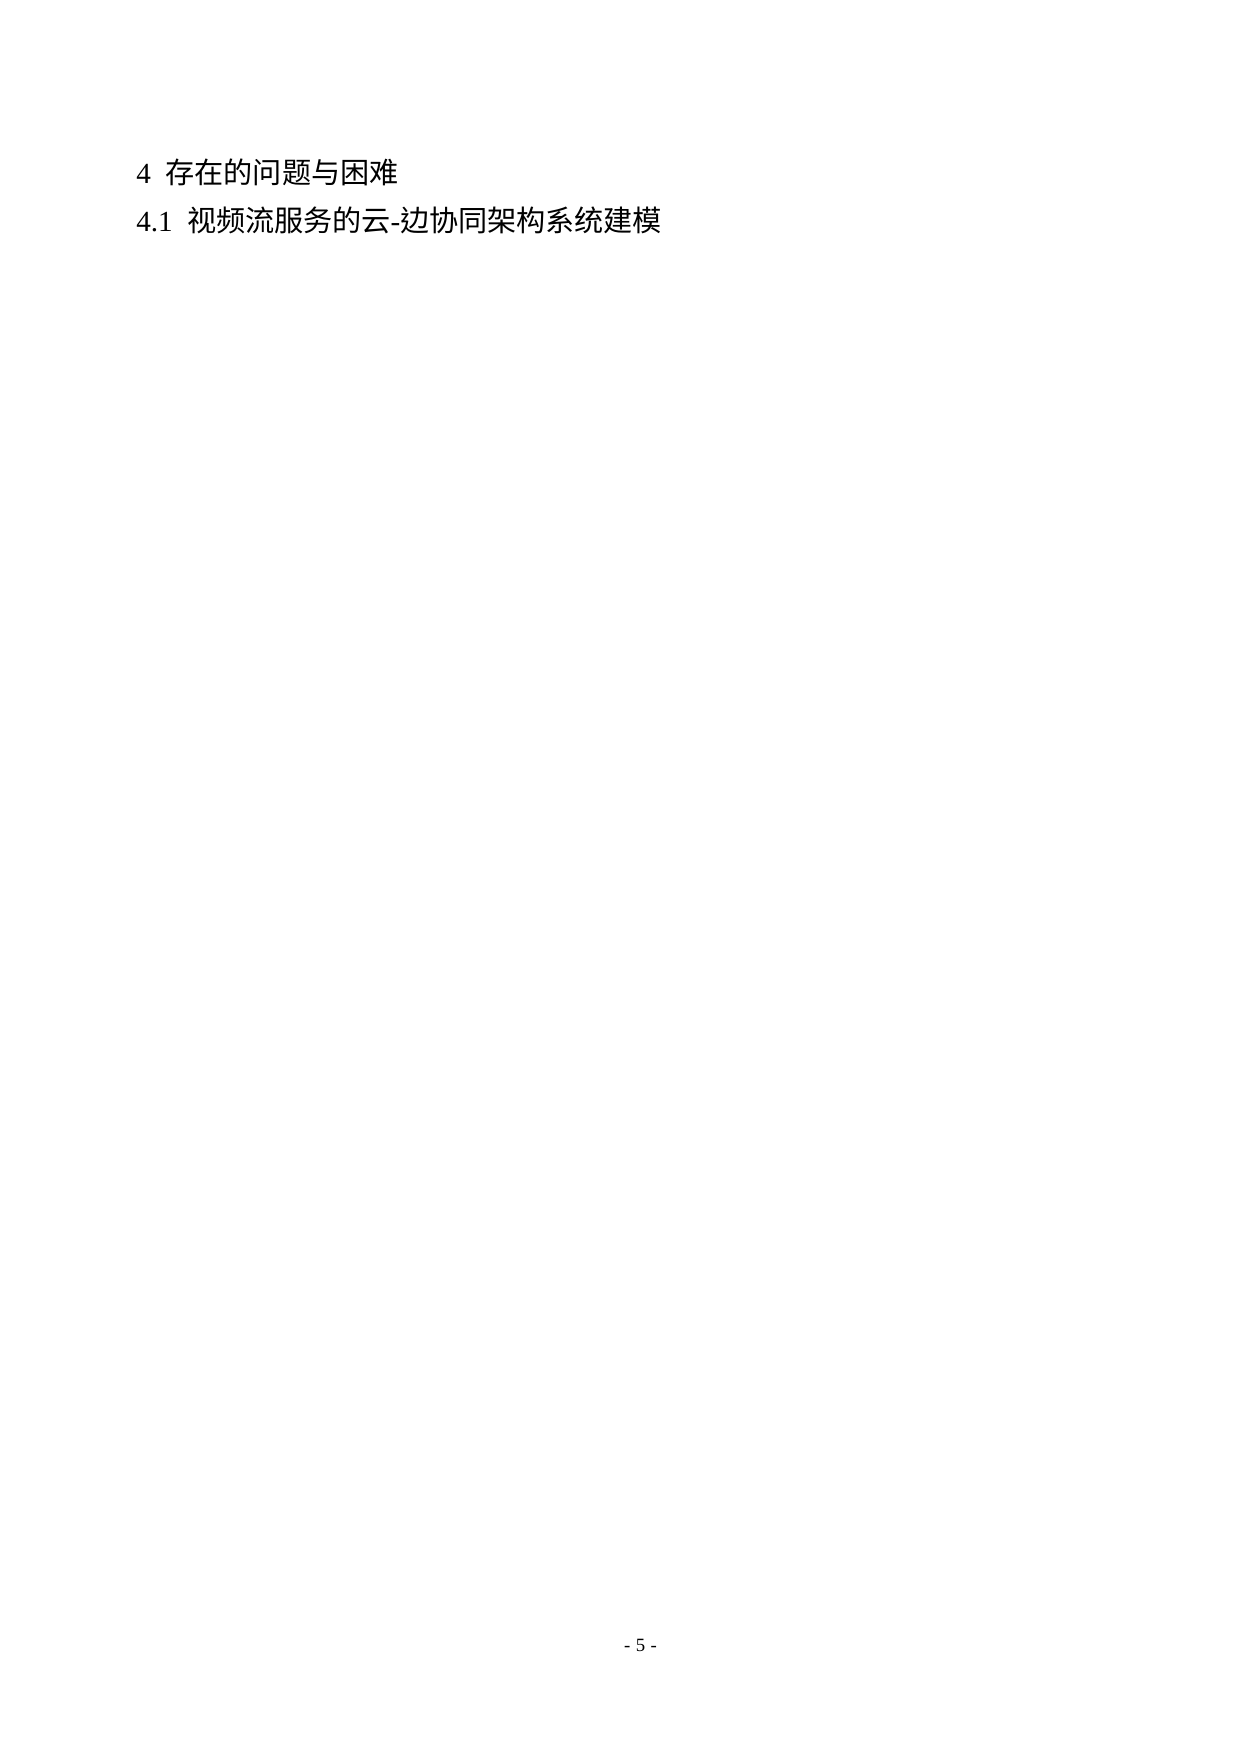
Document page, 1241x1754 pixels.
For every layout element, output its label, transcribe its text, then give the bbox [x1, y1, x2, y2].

text 4.1 视频流服务的云-边协同架构系统建模 [136, 202, 1113, 238]
text 4 存在的问题与困难 [136, 152, 1113, 191]
